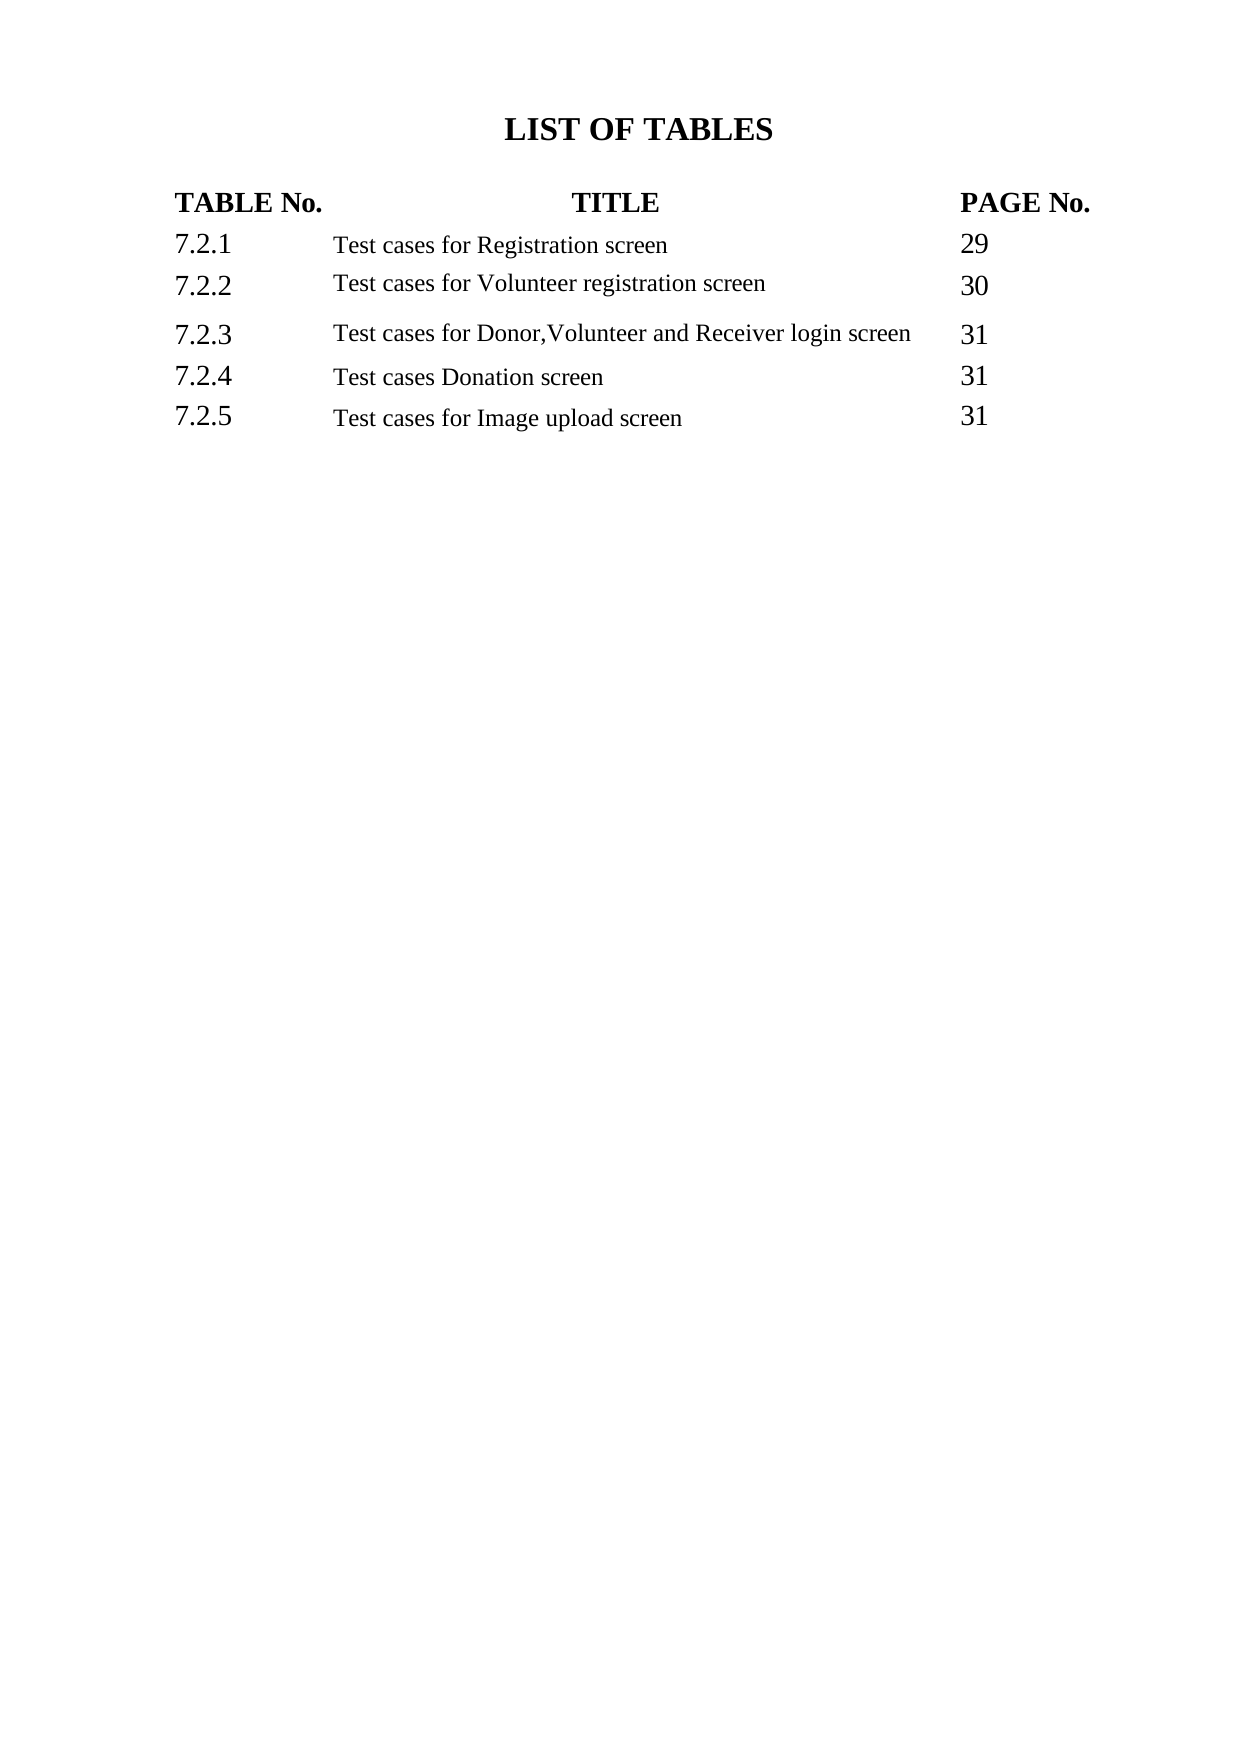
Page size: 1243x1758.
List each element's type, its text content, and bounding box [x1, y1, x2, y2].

table_cell 31 [935, 310, 1096, 355]
table_cell Test cases for Image upload screen [328, 397, 935, 434]
table_cell 7.2.2 [169, 265, 327, 310]
table_cell 7.2.3 [169, 310, 327, 355]
table_cell 30 [935, 265, 1096, 310]
table_header PAGE No. [935, 186, 1096, 223]
table_cell 7.2.1 [169, 223, 327, 264]
table_cell Test cases for Volunteer registration screen [328, 265, 935, 310]
table_cell 31 [935, 355, 1096, 397]
table_cell 31 [935, 397, 1096, 434]
table_cell 7.2.4 [169, 355, 327, 397]
table_header TITLE [328, 186, 935, 223]
table_cell Test cases for Registration screen [328, 223, 935, 264]
table_header TABLE No. [169, 186, 327, 223]
table_cell 7.2.5 [169, 397, 327, 434]
table_cell 29 [935, 223, 1096, 264]
table_cell Test cases for Donor,Volunteer and Receiver login screen [328, 310, 935, 355]
table_cell Test cases Donation screen [328, 355, 935, 397]
